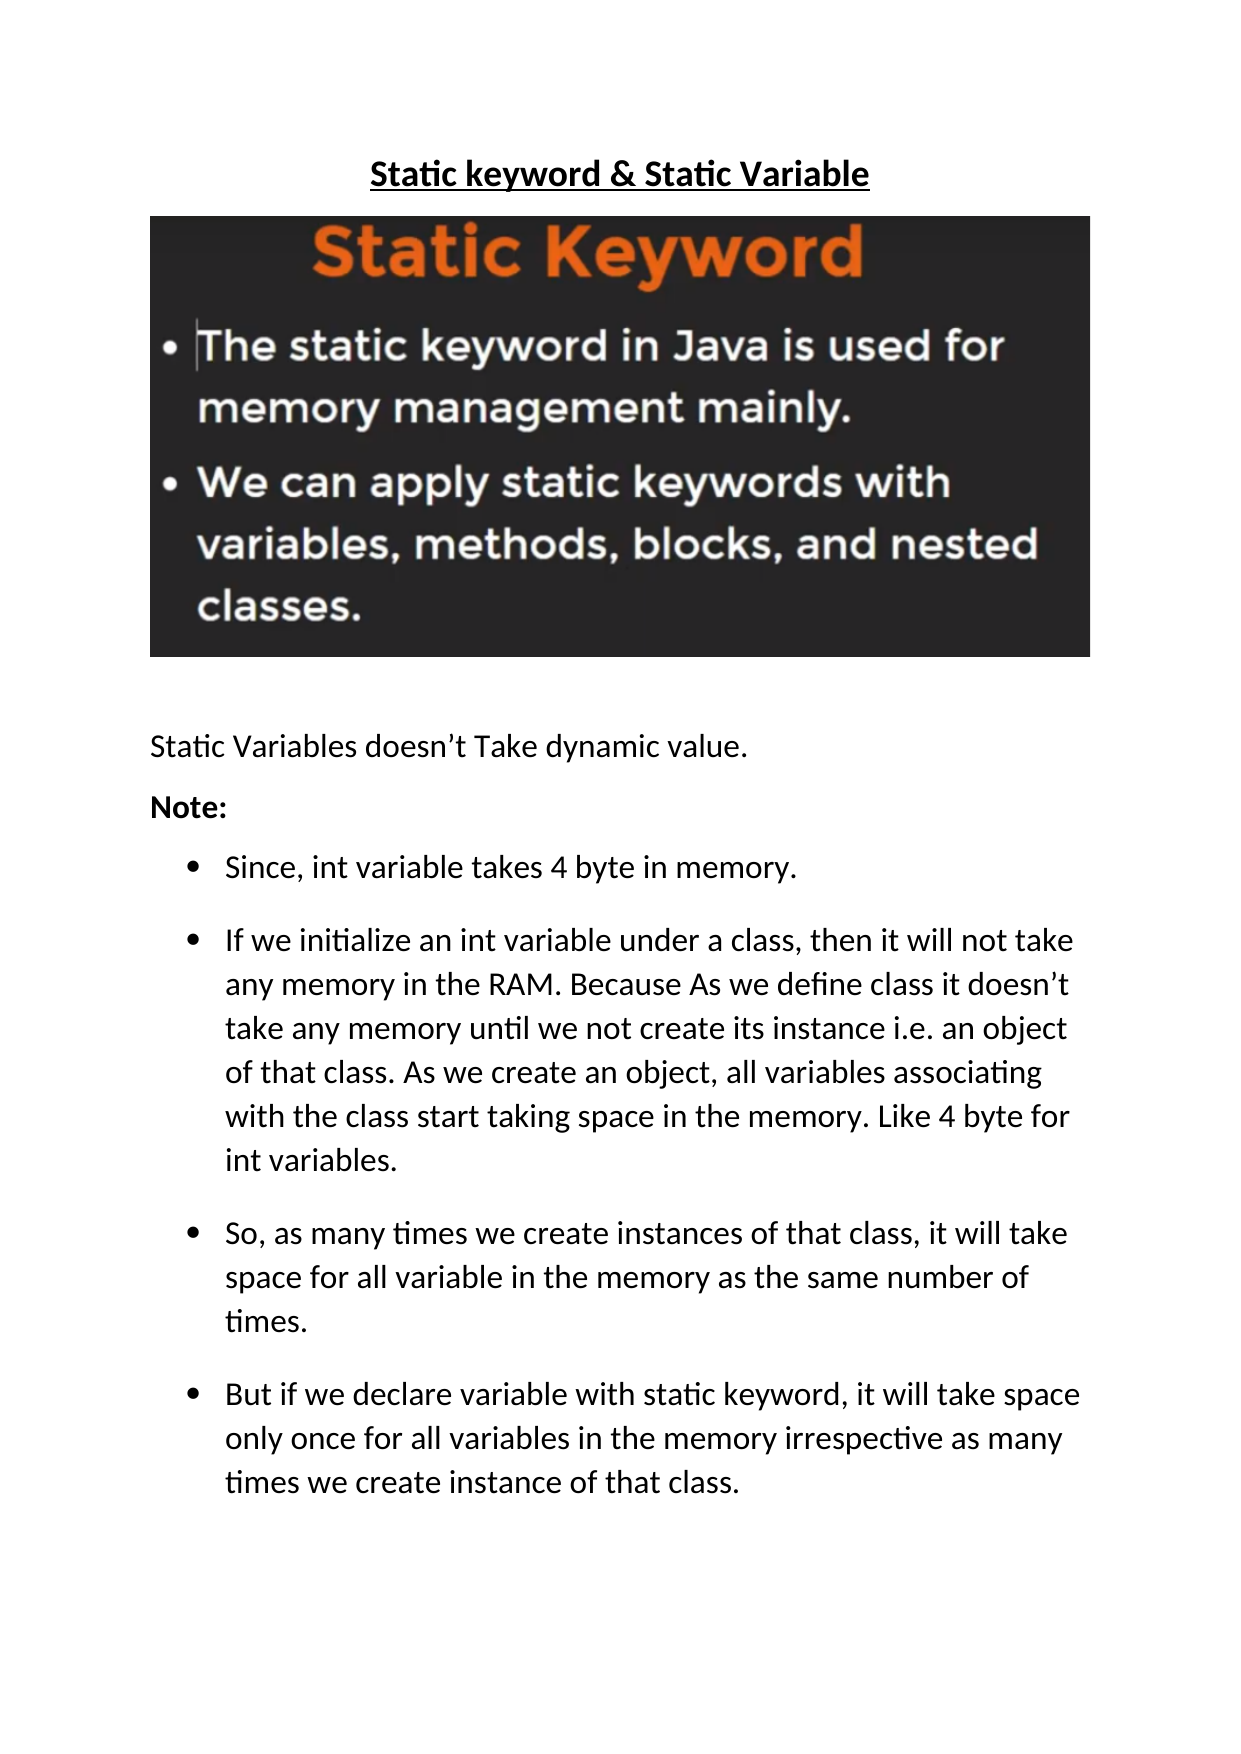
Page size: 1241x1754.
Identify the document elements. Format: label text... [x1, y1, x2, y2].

picture [150, 216, 1091, 657]
list If we initialize an int variable under a class, then it will not take any memory in the RAM. Because As we define class it doesn’t take any memory until we not create its instance i.e. an object of that class. As we create an object, all variables associating with the class start taking space in the memory. Like 4 byte for int variables. [187, 919, 1090, 1210]
text Static keyword & Static Variable [150, 150, 1090, 196]
list But if we declare variable with static keyword, it will take space only once for all variables in the memory irrespective as many times we create instance of that class. [187, 1373, 1090, 1532]
text Static Variables doesn’t Take dynamic value. [150, 725, 1090, 766]
text Note: [150, 786, 1090, 826]
list Since, int variable takes 4 byte in memory. [187, 846, 1090, 917]
list So, as many times we create instances of that class, it will take space for all variable in the memory as the same number of times. [187, 1212, 1090, 1371]
